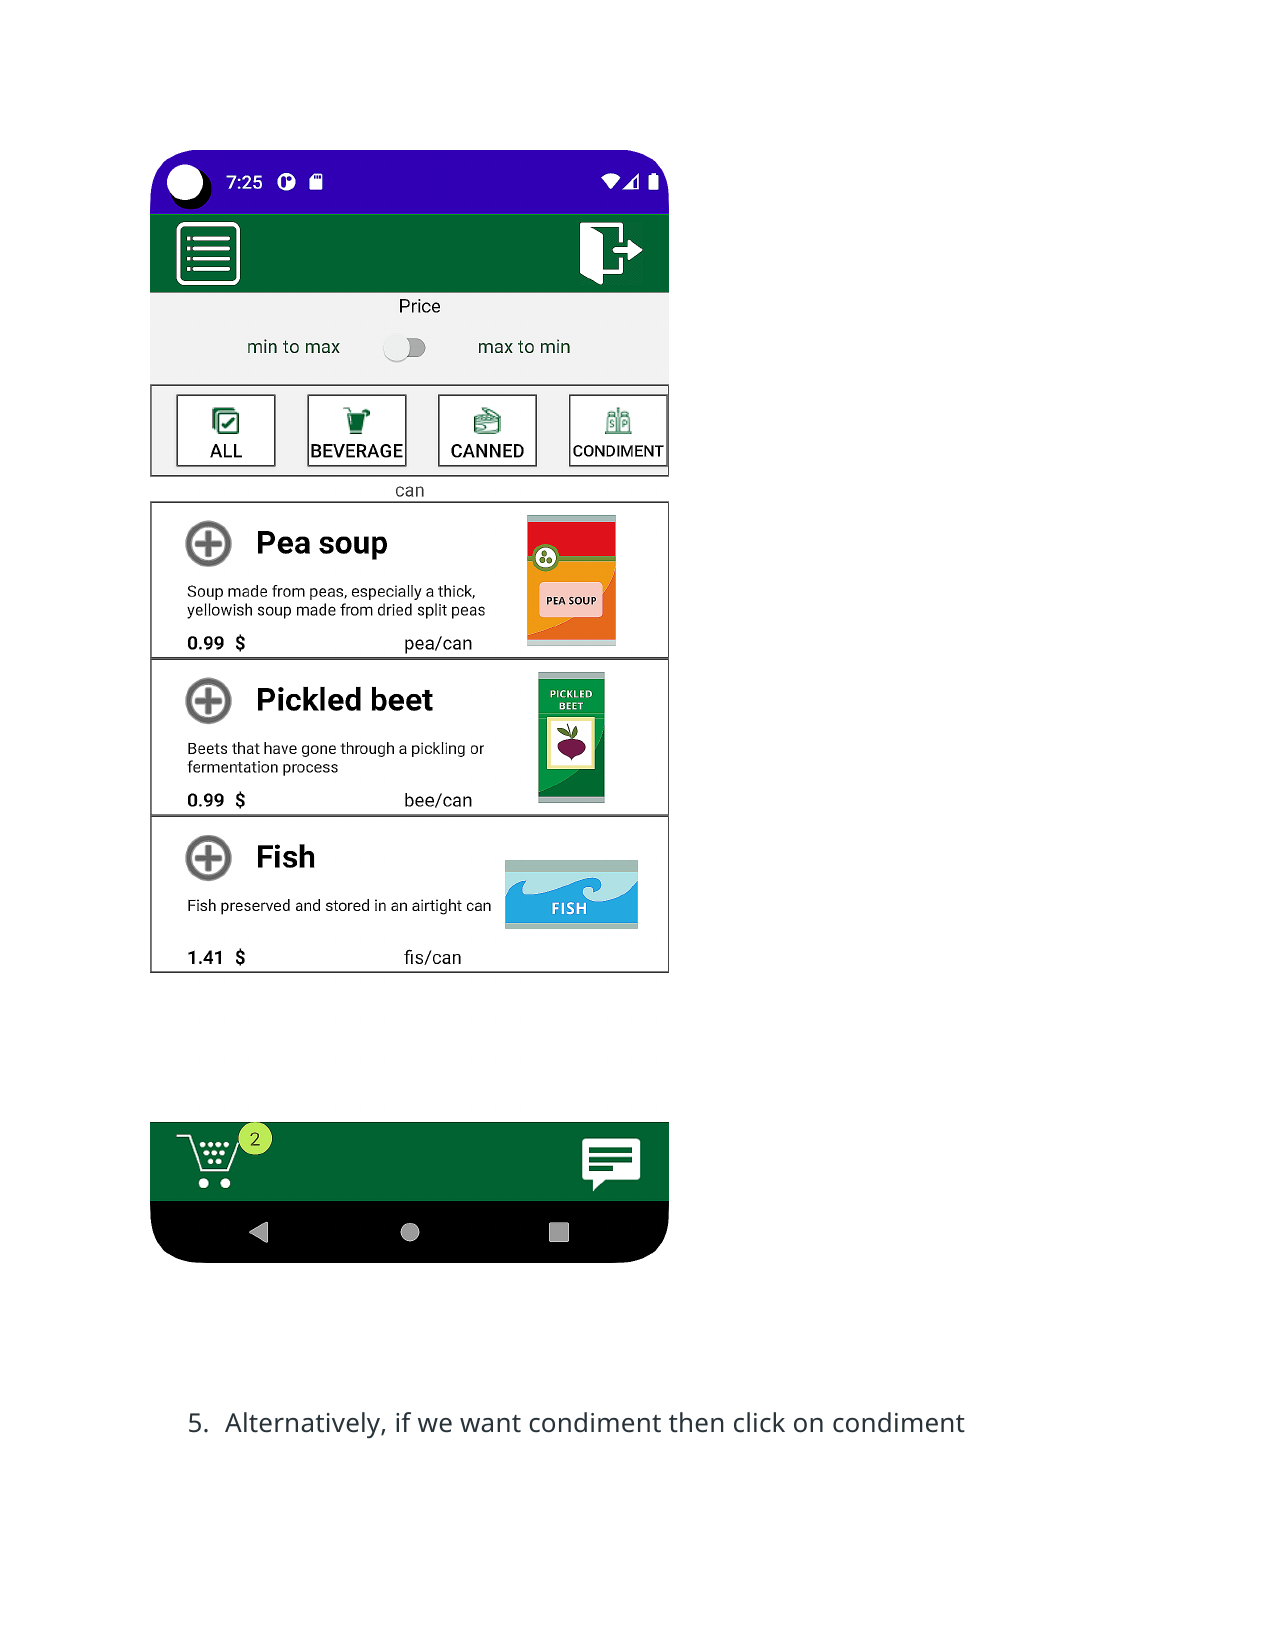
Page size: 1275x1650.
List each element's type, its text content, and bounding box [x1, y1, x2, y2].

picture [150, 150, 669, 1263]
list Alternatively, if we want condiment then click on condiment [187, 1404, 1125, 1440]
